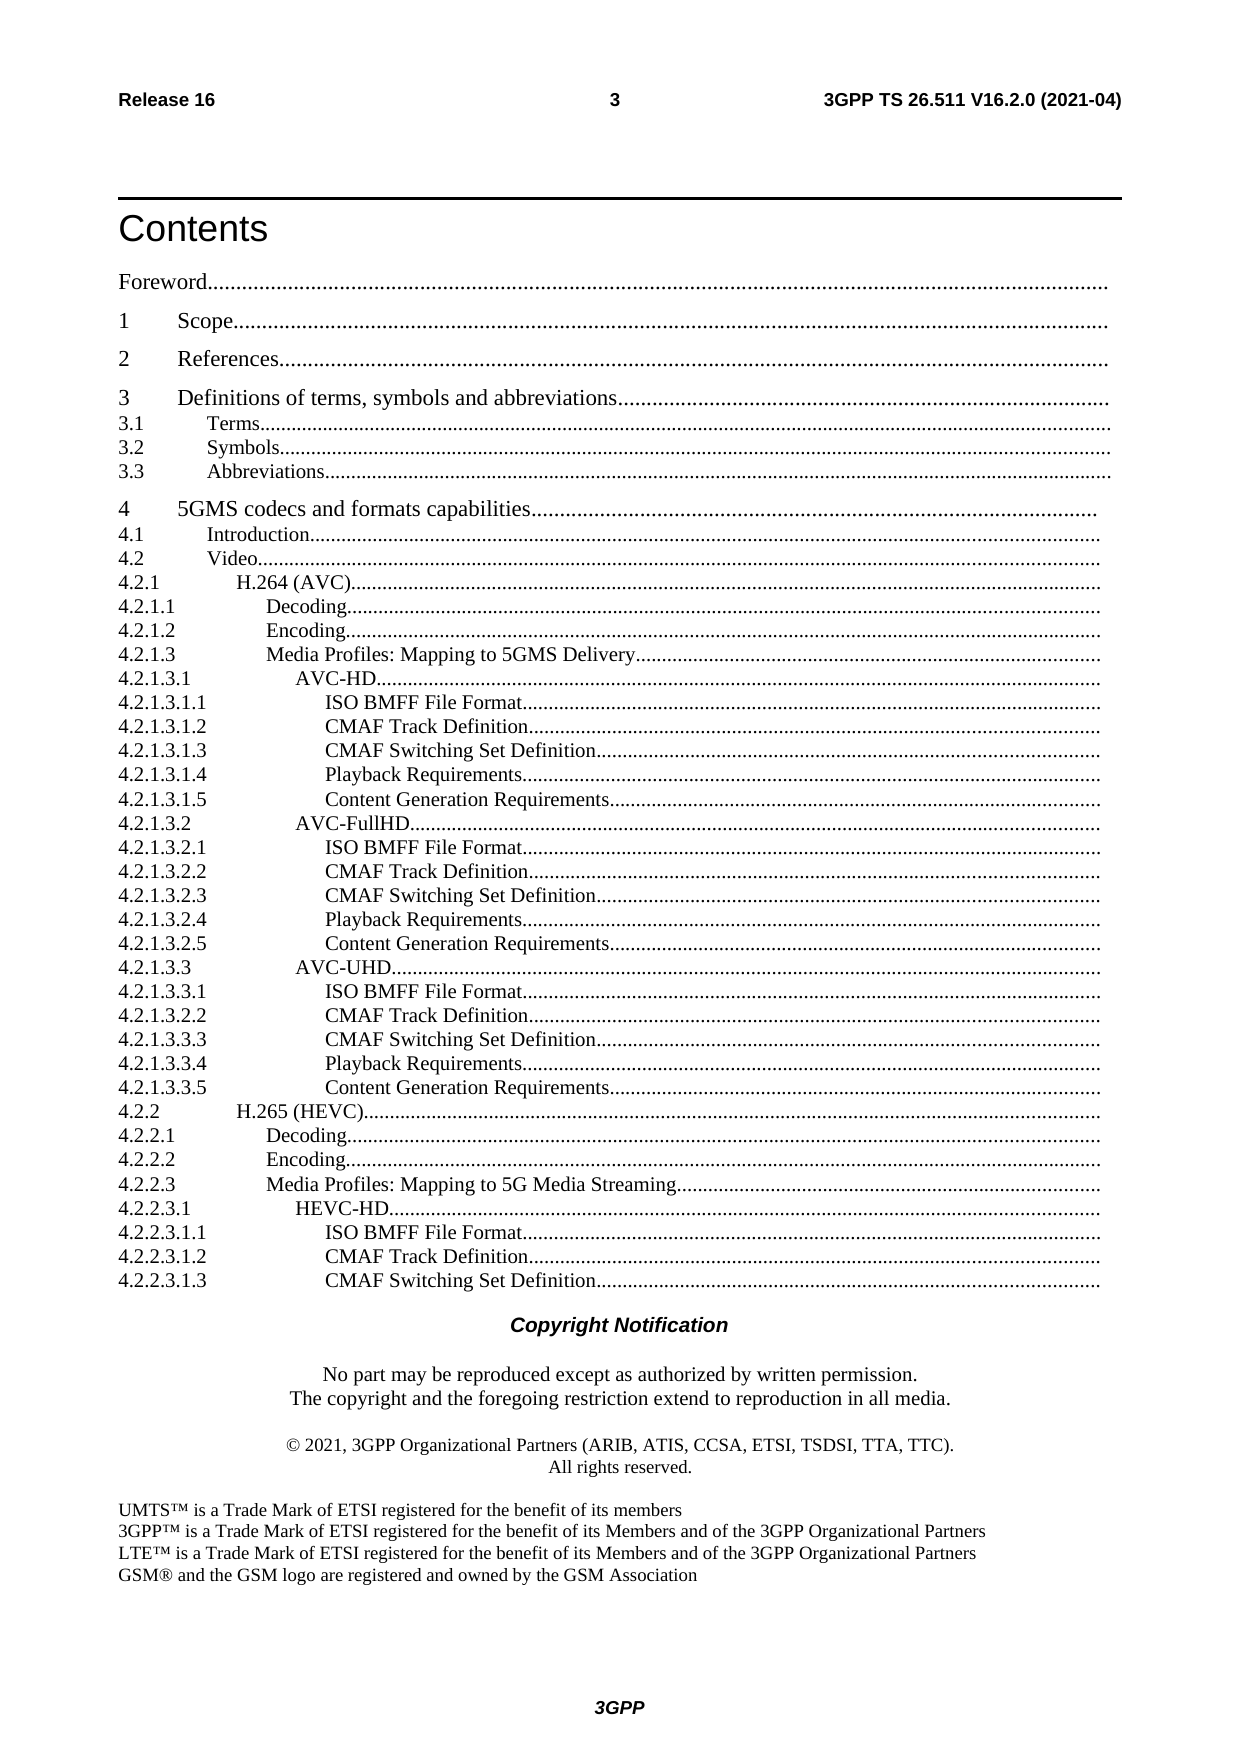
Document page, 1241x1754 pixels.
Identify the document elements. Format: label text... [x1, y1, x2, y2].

text Contents [118, 200, 1122, 249]
